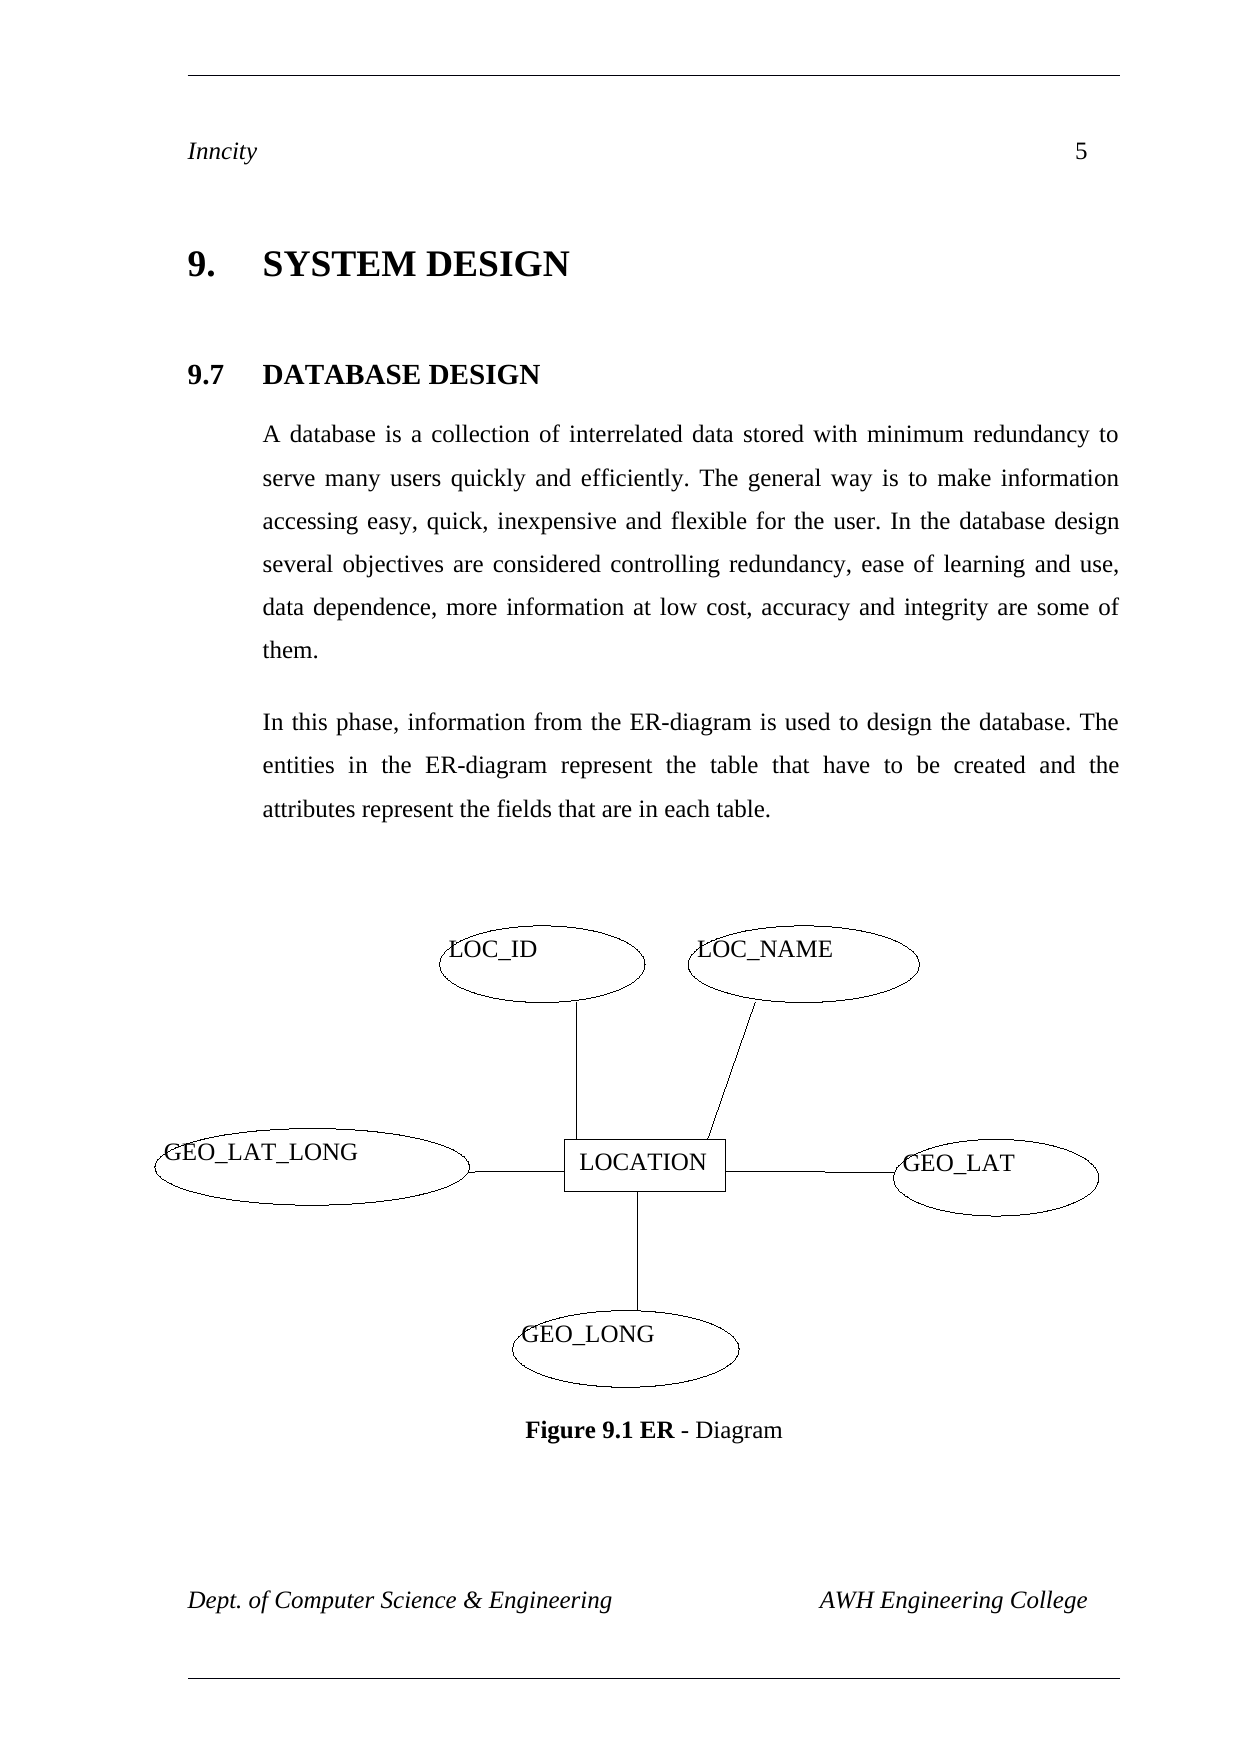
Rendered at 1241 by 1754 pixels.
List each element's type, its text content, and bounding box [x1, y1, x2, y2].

text 9. SYSTEM DESIGN [187, 241, 1120, 284]
subtitle A database is a collection of interrelated data stored with minimum redundancy to serve many users quickly and efficiently. The general way is to make information accessing easy, quick, inexpensive and flexible for the user. In the database design several objectives are considered controlling redundancy, ease of learning and use, data dependence, more information at low cost, accuracy and integrity are some of them. [262, 419, 1120, 664]
subtitle 9.7 DATABASE DESIGN [187, 357, 1120, 390]
subtitle In this phase, information from the ER-diagram is used to design the database. The entities in the ER-diagram represent the table that have to be created and the attributes represent the fields that are in each table. [262, 707, 1120, 822]
title Figure 9.1 ER - Diagram [187, 1415, 1120, 1444]
